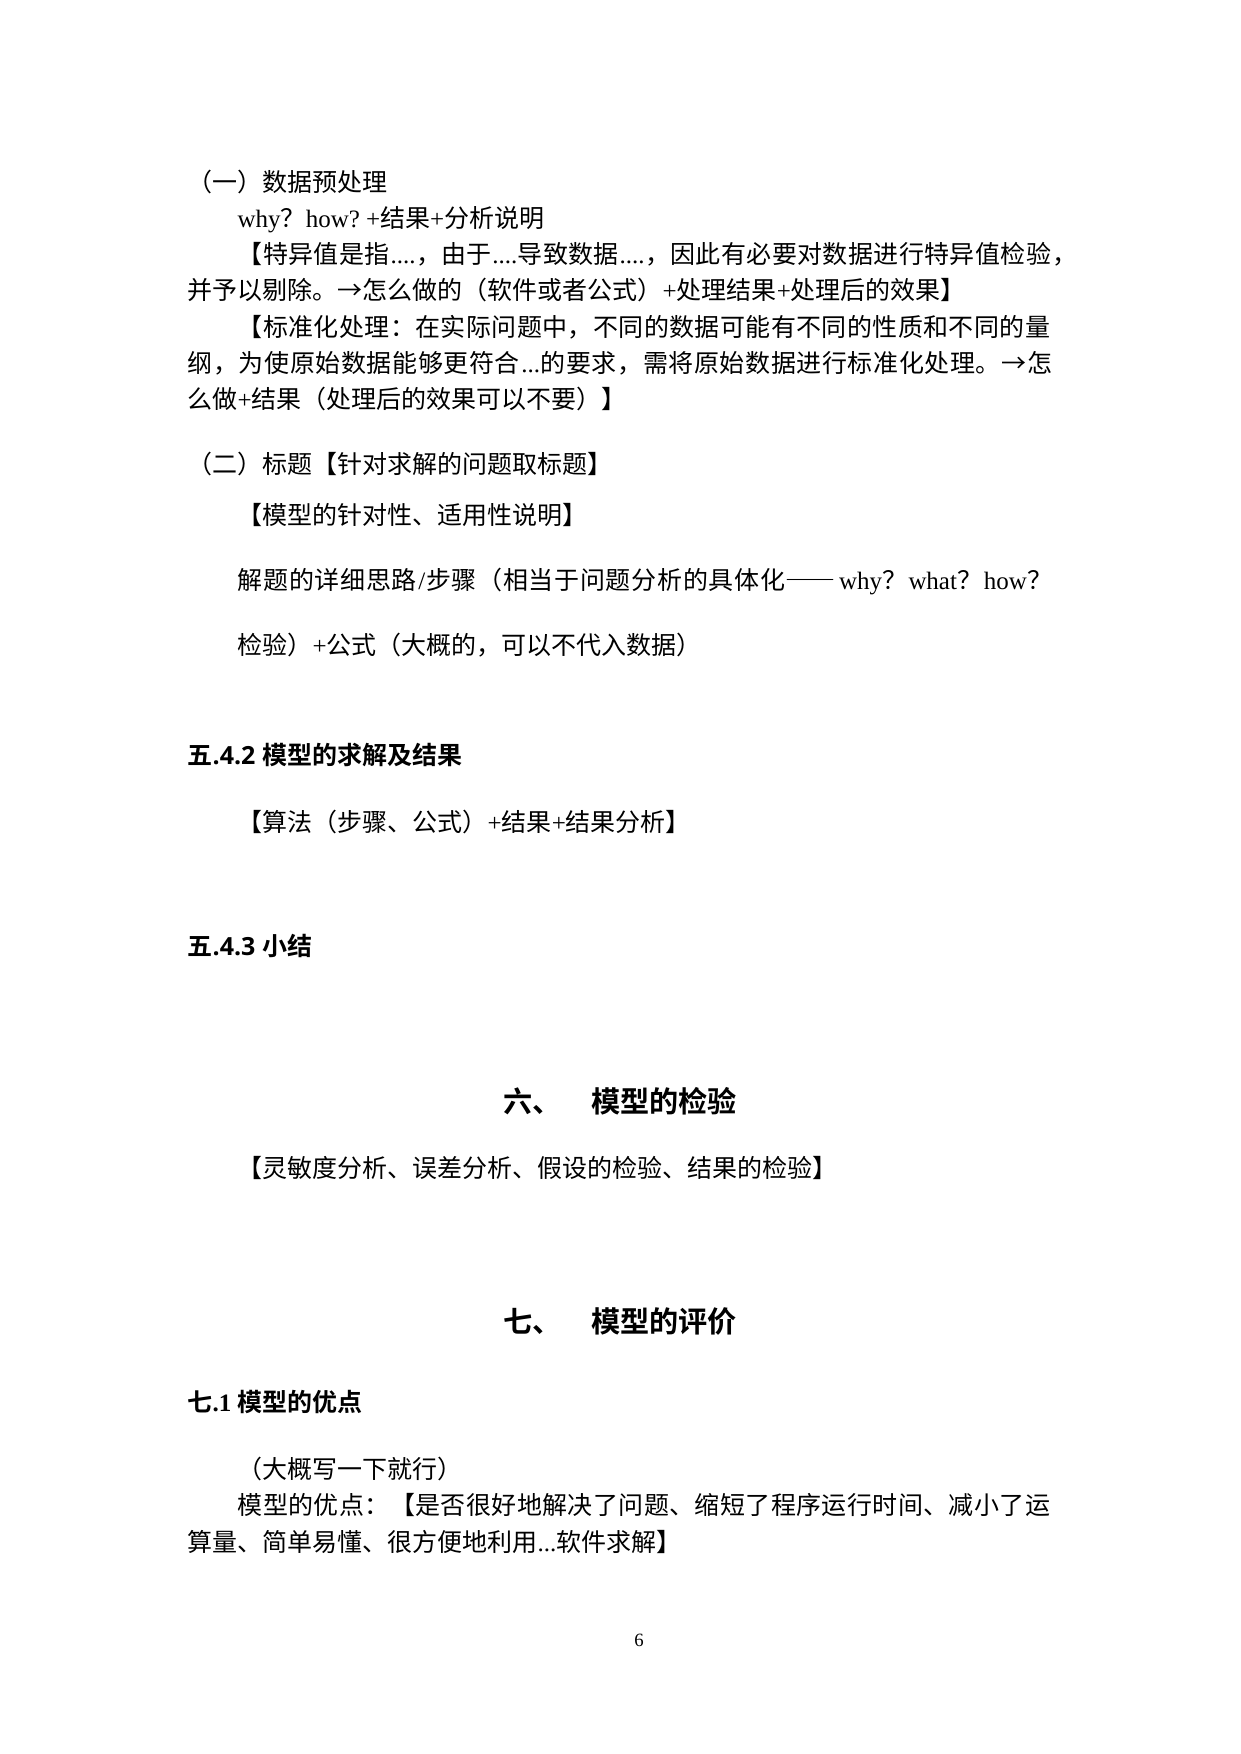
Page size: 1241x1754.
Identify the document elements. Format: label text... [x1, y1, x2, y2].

subtitle 模型的检验 [187, 1067, 1053, 1132]
text 【标准化处理：在实际问题中，不同的数据可能有不同的性质和不同的量纲，为使原始数据能够更符合...的要求，需将原始数据进行标准化处理。→怎么做+结果（处理后的效果可以不要）】 [187, 307, 1053, 416]
text （一）数据预处理 [187, 162, 1053, 198]
text 【灵敏度分析、误差分析、假设的检验、结果的检验】 [187, 1148, 1053, 1184]
text 解题的详细思路/步骤（相当于问题分析的具体化——why？what？how？检验）+公式（大概的，可以不代入数据） [237, 546, 1053, 676]
subtitle 模型的求解及结果 [187, 721, 1053, 786]
text （二）标题【针对求解的问题取标题】 [187, 444, 1053, 481]
text 【模型的针对性、适用性说明】 [237, 481, 1053, 546]
text why？how? +结果+分析说明 [187, 198, 1053, 234]
text 【算法（步骤、公式）+结果+结果分析】 [187, 802, 1053, 838]
subtitle 模型的优点 [187, 1368, 1053, 1433]
subtitle 小结 [187, 912, 1053, 977]
text 【特异值是指....，由于....导致数据....，因此有必要对数据进行特异值检验，并予以剔除。→怎么做的（软件或者公式）+处理结果+处理后的效果】 [187, 234, 1053, 307]
text 模型的优点：【是否很好地解决了问题、缩短了程序运行时间、减小了运算量、简单易懂、很方便地利用...软件求解】 [187, 1486, 1053, 1558]
subtitle 模型的评价 [187, 1287, 1053, 1352]
text （大概写一下就行） [187, 1449, 1053, 1486]
